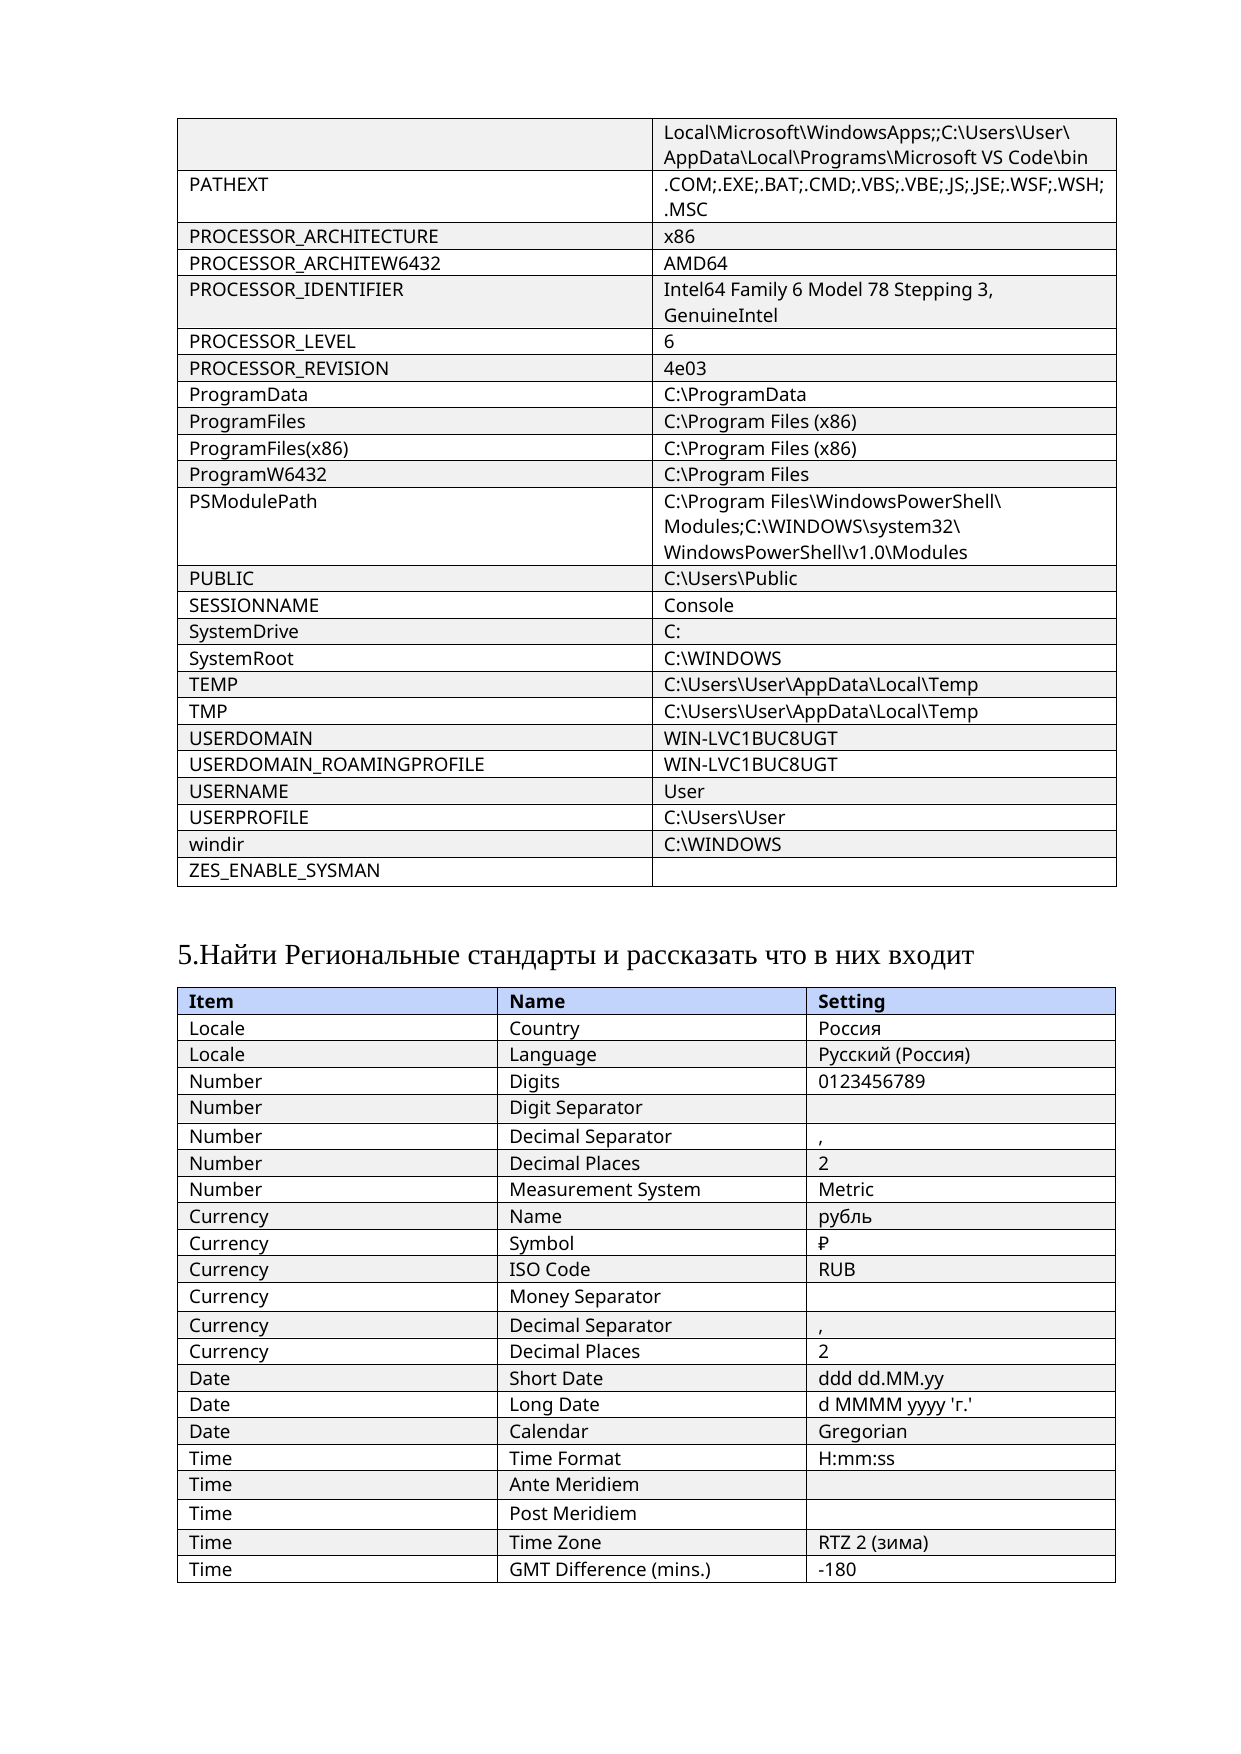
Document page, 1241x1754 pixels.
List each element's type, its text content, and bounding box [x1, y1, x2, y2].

table_cell Country [498, 1015, 806, 1040]
table_cell Date [178, 1365, 497, 1391]
table_cell Currency [178, 1339, 497, 1364]
table_cell Time [178, 1530, 497, 1555]
table_cell User [653, 778, 1116, 803]
table_cell ProgramData [178, 382, 652, 407]
table_cell Русский (Россия) [807, 1041, 1115, 1067]
table_cell Path [178, 119, 652, 170]
table_cell Post Meridiem [498, 1500, 806, 1528]
table_cell Number [178, 1150, 497, 1176]
table_cell Metric [807, 1177, 1115, 1202]
table_cell Locale [178, 1041, 497, 1067]
text 5.Найти Региональные стандарты и рассказать что в них входит [177, 937, 1152, 971]
table_cell ₽ [807, 1230, 1115, 1255]
table_cell Date [178, 1392, 497, 1417]
table_cell [807, 1095, 1115, 1122]
table_cell Decimal Separator [498, 1124, 806, 1149]
table_cell [807, 1283, 1115, 1311]
table_cell 6 [653, 329, 1116, 354]
table_cell PROCESSOR_ARCHITEW6432 [178, 250, 652, 275]
table_cell windir [178, 831, 652, 857]
table_cell 2 [807, 1150, 1115, 1176]
table_cell Language [498, 1041, 806, 1067]
table_cell Number [178, 1177, 497, 1202]
table_cell C:\ProgramData [653, 382, 1116, 407]
table_cell ddd dd.MM.yy [807, 1365, 1115, 1391]
table_cell C:\WINDOWS [653, 831, 1116, 857]
table_cell Decimal Places [498, 1339, 806, 1364]
table_header Setting [807, 988, 1115, 1014]
table_cell C:\WINDOWS [653, 645, 1116, 671]
table_cell Date [178, 1418, 497, 1444]
table_cell d MMMM yyyy 'г.' [807, 1392, 1115, 1417]
table_cell C: [653, 619, 1116, 644]
table_cell Time Zone [498, 1530, 806, 1555]
table_cell C:\Users\User\AppData\Local\Temp [653, 698, 1116, 724]
table_cell ProgramFiles [178, 408, 652, 434]
table_cell C:\Program Files (x86) [653, 435, 1116, 460]
table_cell PROCESSOR_REVISION [178, 355, 652, 381]
table_cell [807, 1500, 1115, 1528]
table_cell ZES_ENABLE_SYSMAN [178, 858, 652, 886]
table_cell Ante Meridiem [498, 1471, 806, 1499]
table_cell Number [178, 1068, 497, 1093]
table_cell USERDOMAIN [178, 725, 652, 750]
table_cell PROCESSOR_LEVEL [178, 329, 652, 354]
table_cell C:\Users\Public [653, 566, 1116, 591]
table_cell PATHEXT [178, 171, 652, 222]
table_cell TMP [178, 698, 652, 724]
table_cell Россия [807, 1015, 1115, 1040]
table_header Name [498, 988, 806, 1014]
table_cell ProgramFiles(x86) [178, 435, 652, 460]
table_cell Console [653, 592, 1116, 618]
table_cell USERNAME [178, 778, 652, 803]
table_cell PROCESSOR_IDENTIFIER [178, 276, 652, 327]
table_cell SystemRoot [178, 645, 652, 671]
table_cell GMT Difference (mins.) [498, 1556, 806, 1582]
table_cell PUBLIC [178, 566, 652, 591]
table_cell USERDOMAIN_ROAMINGPROFILE [178, 751, 652, 777]
table_cell Time [178, 1556, 497, 1582]
table_cell , [807, 1312, 1115, 1337]
table_cell Currency [178, 1312, 497, 1337]
table_cell SystemDrive [178, 619, 652, 644]
table_cell USERPROFILE [178, 805, 652, 830]
table_cell WIN-LVC1BUC8UGT [653, 751, 1116, 777]
table_cell C:\Users\User\AppData\Local\Temp [653, 672, 1116, 697]
table_cell PSModulePath [178, 488, 652, 564]
table_cell 4e03 [653, 355, 1116, 381]
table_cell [653, 119, 1116, 170]
table_cell WIN-LVC1BUC8UGT [653, 725, 1116, 750]
table_cell SESSIONNAME [178, 592, 652, 618]
table_cell C:\Program Files (x86) [653, 408, 1116, 434]
table_cell PROCESSOR_ARCHITECTURE [178, 223, 652, 249]
table_cell Number [178, 1124, 497, 1149]
table_cell Digit Separator [498, 1095, 806, 1122]
table_cell ProgramW6432 [178, 461, 652, 487]
table_cell Intel64 Family 6 Model 78 Stepping 3, GenuineIntel [653, 276, 1116, 327]
table_cell Money Separator [498, 1283, 806, 1311]
table_cell ISO Code [498, 1256, 806, 1282]
table_cell .COM;.EXE;.BAT;.CMD;.VBS;.VBE;.JS;.JSE;.WSF;.WSH;.MSC [653, 171, 1116, 222]
table_cell 0123456789 [807, 1068, 1115, 1093]
table_cell Decimal Places [498, 1150, 806, 1176]
table_cell TEMP [178, 672, 652, 697]
table_cell Symbol [498, 1230, 806, 1255]
table_cell AMD64 [653, 250, 1116, 275]
table_cell C:\Program Files\WindowsPowerShell\Modules;C:\WINDOWS\system32\WindowsPowerShell\v1.0\Modules [653, 488, 1116, 564]
table_cell [653, 858, 1116, 886]
table_cell Measurement System [498, 1177, 806, 1202]
table_cell Time [178, 1445, 497, 1470]
table_cell x86 [653, 223, 1116, 249]
table_cell H:mm:ss [807, 1445, 1115, 1470]
table_cell C:\Users\User [653, 805, 1116, 830]
table_cell Short Date [498, 1365, 806, 1391]
table_cell Digits [498, 1068, 806, 1093]
table_cell Currency [178, 1203, 497, 1229]
table_cell Time [178, 1500, 497, 1528]
table_cell Decimal Separator [498, 1312, 806, 1337]
table_cell Name [498, 1203, 806, 1229]
table_cell Calendar [498, 1418, 806, 1444]
table_cell Currency [178, 1256, 497, 1282]
table_cell Time [178, 1471, 497, 1499]
table_cell Long Date [498, 1392, 806, 1417]
table_header Item [178, 988, 497, 1014]
table_cell Gregorian [807, 1418, 1115, 1444]
table_cell C:\Program Files [653, 461, 1116, 487]
table_cell Locale [178, 1015, 497, 1040]
table_cell Currency [178, 1283, 497, 1311]
table_cell RUB [807, 1256, 1115, 1282]
table_cell , [807, 1124, 1115, 1149]
table_cell Currency [178, 1230, 497, 1255]
table_cell 2 [807, 1339, 1115, 1364]
table_cell [807, 1471, 1115, 1499]
table_cell RTZ 2 (зима) [807, 1530, 1115, 1555]
table_cell -180 [807, 1556, 1115, 1582]
table_cell рубль [807, 1203, 1115, 1229]
table_cell Time Format [498, 1445, 806, 1470]
table_cell Number [178, 1095, 497, 1122]
